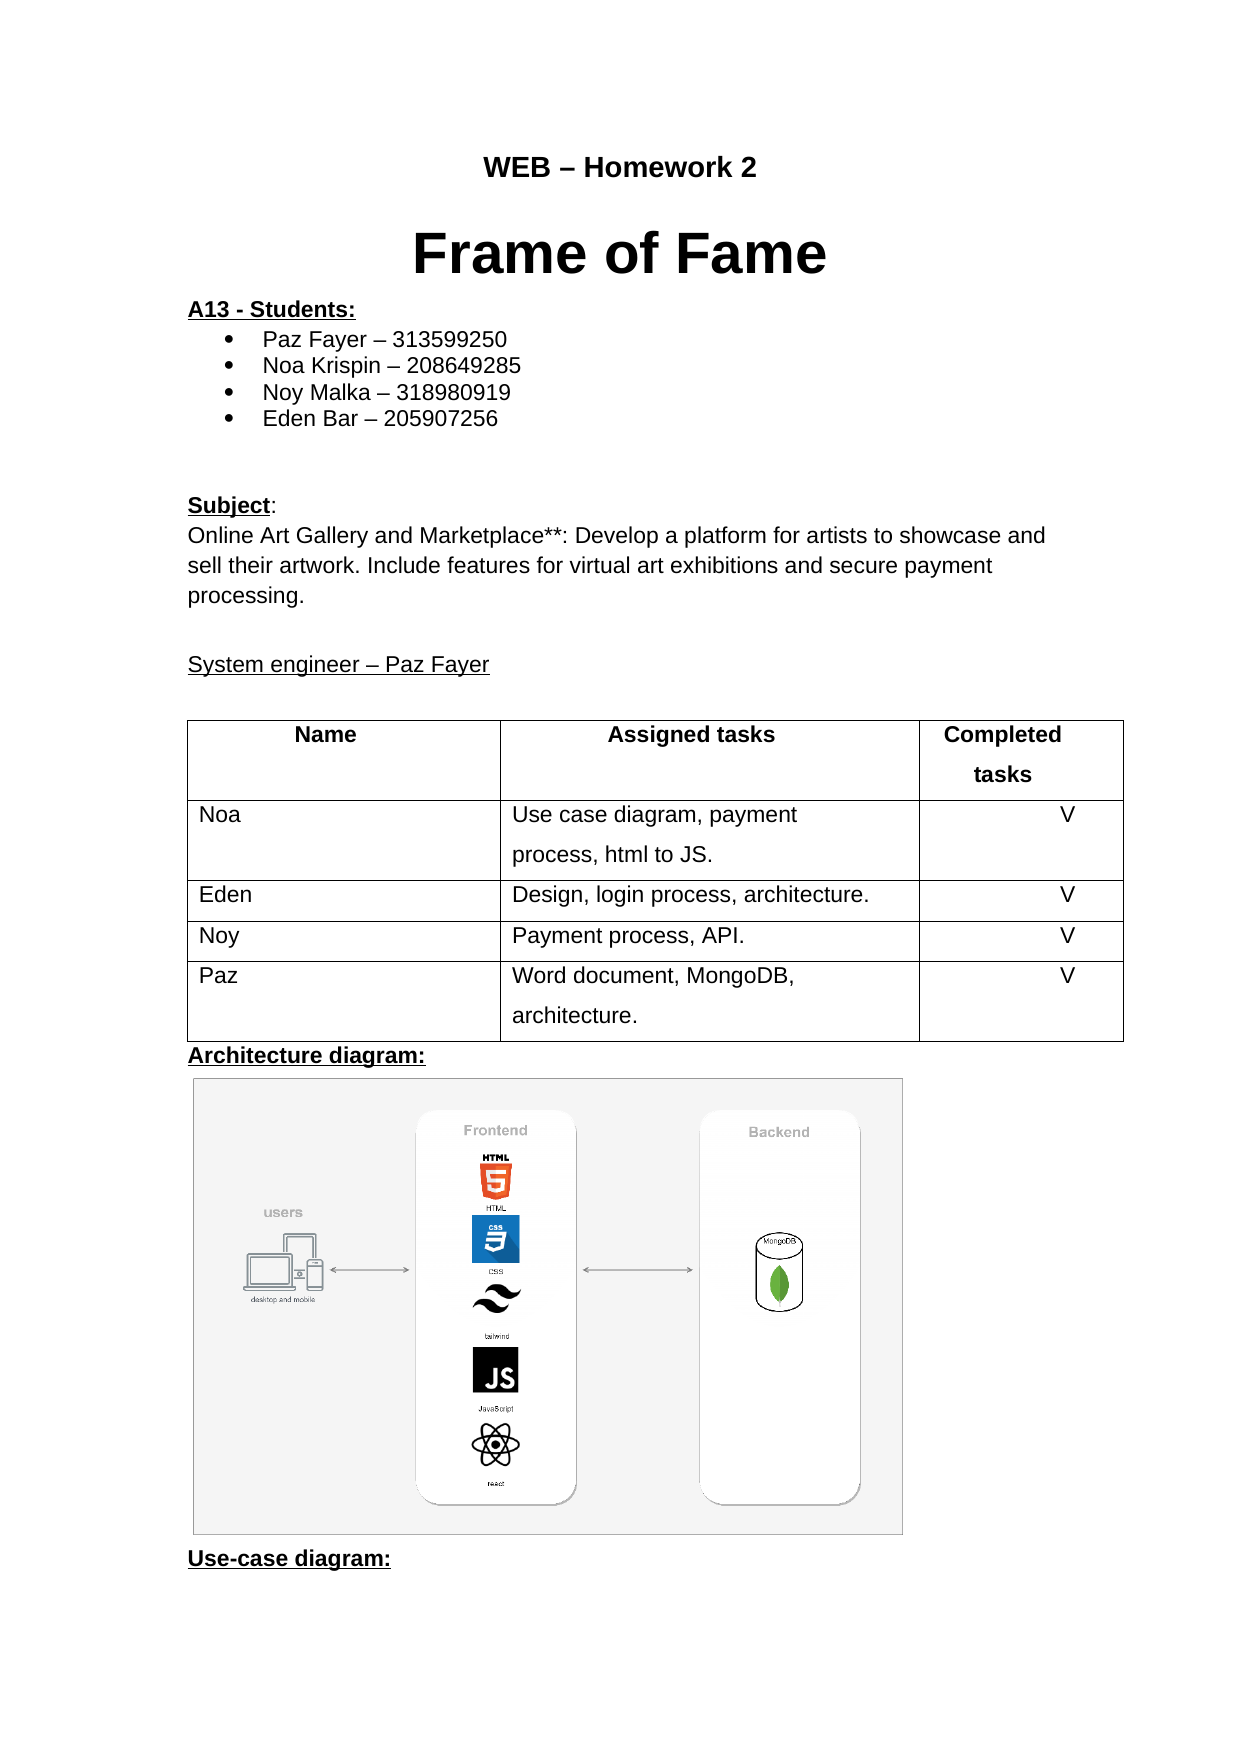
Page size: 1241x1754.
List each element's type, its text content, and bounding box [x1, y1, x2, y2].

table_cell Use case diagram, payment process, html to JS. [501, 801, 919, 880]
table_cell V [920, 962, 1123, 1041]
text Use-case diagram: [187, 1545, 1053, 1571]
table_cell V [920, 801, 1123, 880]
text A13 - Students: [187, 296, 1053, 322]
table_cell Word document, MongoDB, architecture. [501, 962, 919, 1041]
table_cell V [920, 881, 1123, 921]
table_header Completed tasks [920, 721, 1123, 800]
picture [187, 1072, 909, 1541]
table_cell Design, login process, architecture. [501, 881, 919, 921]
text WEB – Homework 2 [187, 150, 1053, 183]
table_header Name [188, 721, 500, 800]
table_header Assigned tasks [501, 721, 919, 800]
list Noa Krispin – 208649285 [225, 352, 1053, 379]
list Eden Bar – 205907256 [225, 405, 1053, 431]
text Online Art Gallery and Marketplace**: Develop a platform for artists to showcase and sell their artwork. Include features for virtual art exhibitions and secure payment processing. [187, 522, 1053, 609]
table_cell Eden [188, 881, 500, 921]
list Paz Fayer – 313599250 [225, 326, 1053, 352]
text System engineer – Paz Fayer [187, 651, 1053, 678]
table_cell Noy [188, 922, 500, 961]
text Frame of Fame [187, 219, 1053, 286]
table_cell V [920, 922, 1123, 961]
table_cell Paz [188, 962, 500, 1041]
table_cell Noa [188, 801, 500, 880]
text Architecture diagram: [187, 1042, 1053, 1068]
table_cell Payment process, API. [501, 922, 919, 961]
text Subject: [187, 492, 1053, 518]
list Noy Malka – 318980919 [225, 379, 1053, 405]
